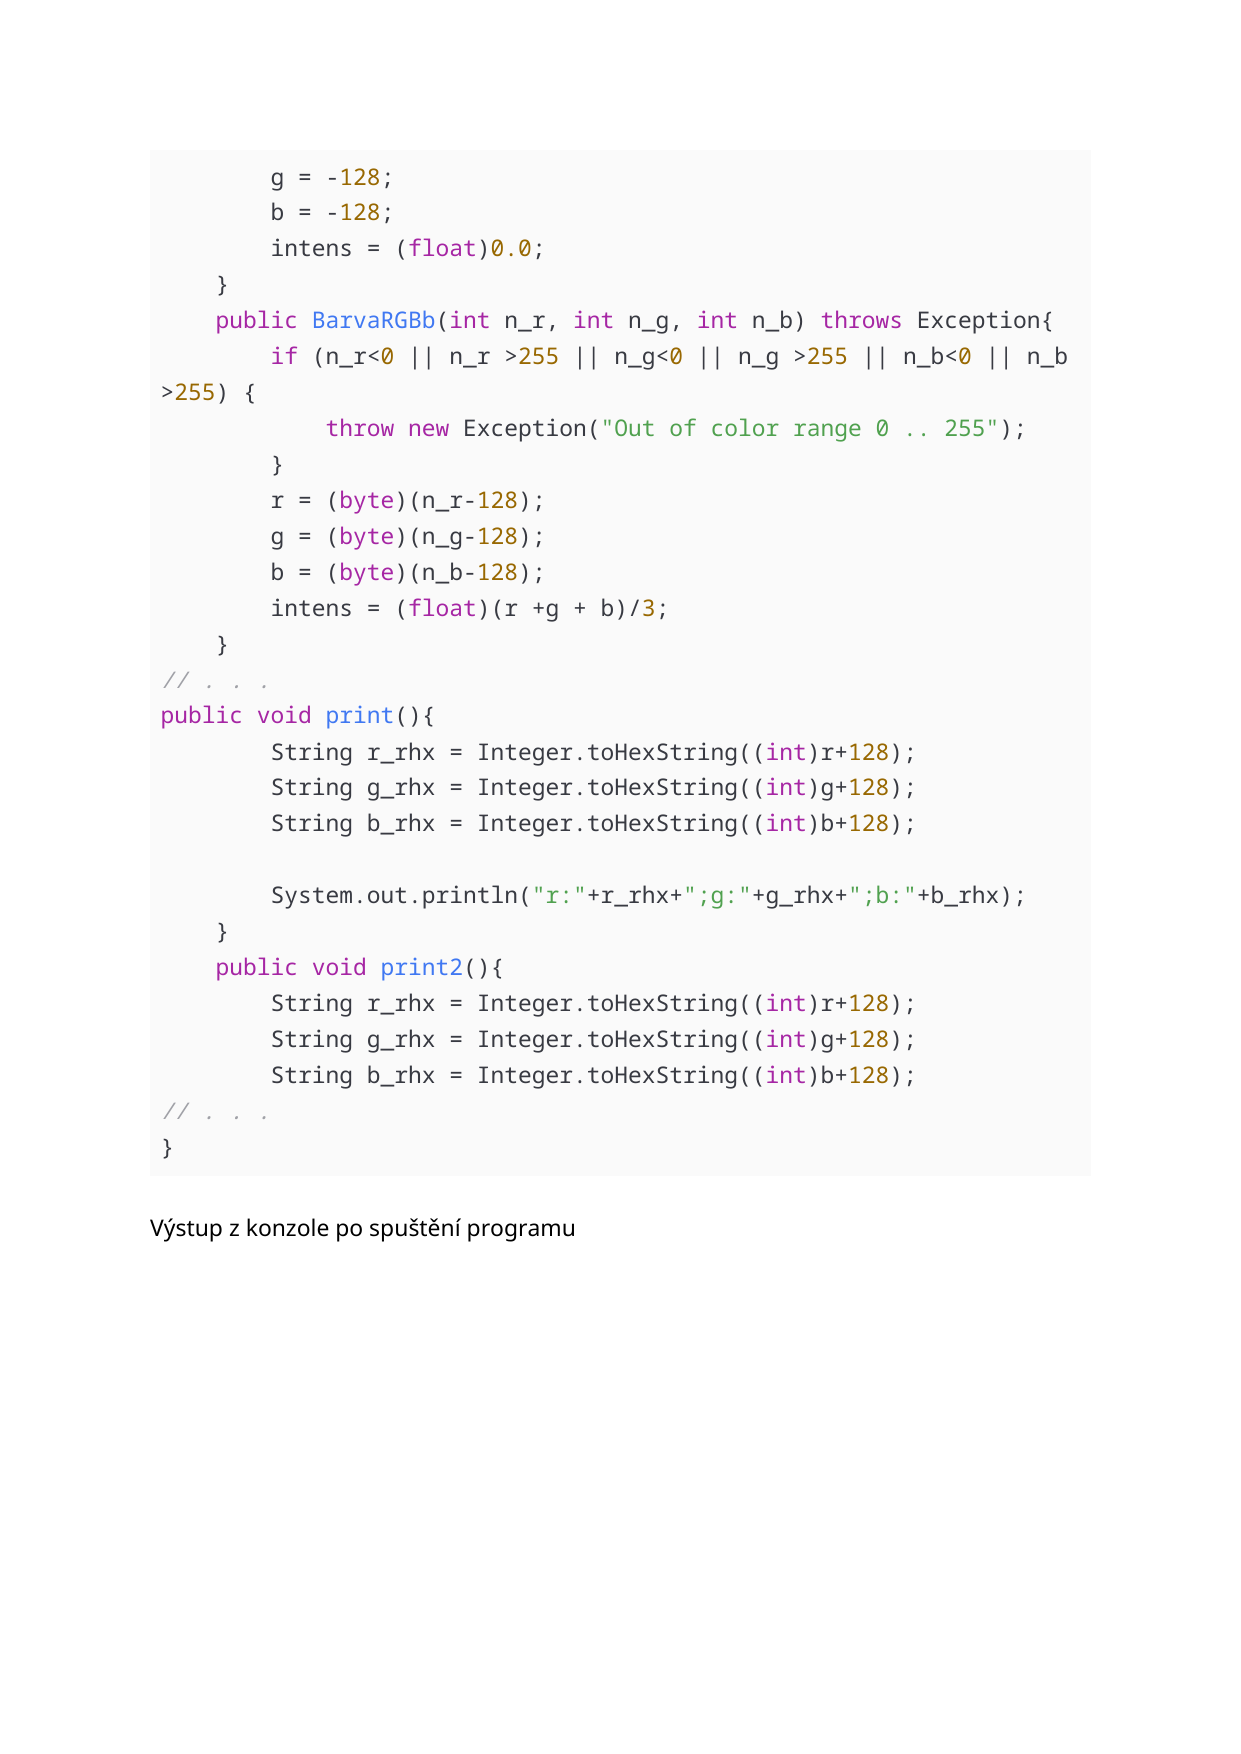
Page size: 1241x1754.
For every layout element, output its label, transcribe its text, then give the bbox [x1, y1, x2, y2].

text Výstup z konzole po spuštění programu [150, 1212, 1090, 1243]
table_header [150, 150, 1091, 1176]
